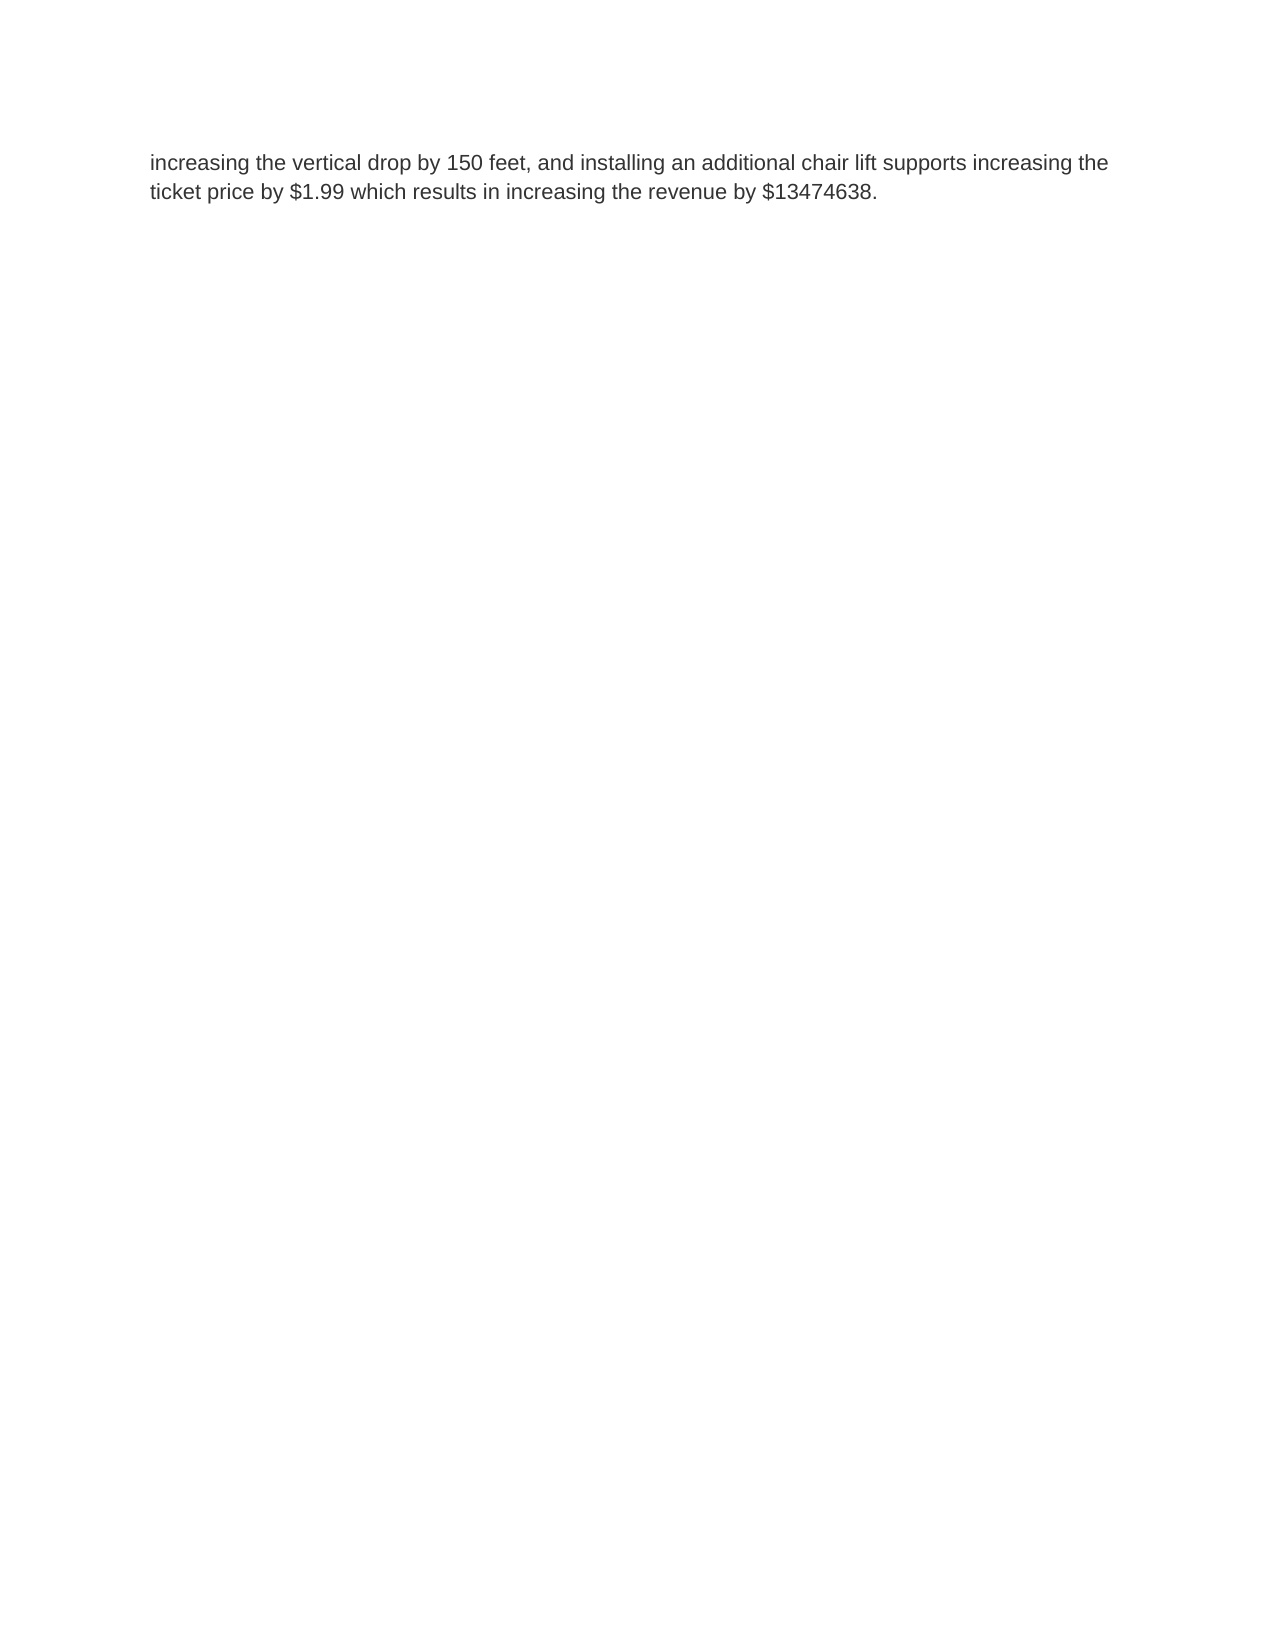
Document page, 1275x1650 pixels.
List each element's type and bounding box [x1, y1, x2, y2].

text [150, 150, 1125, 204]
